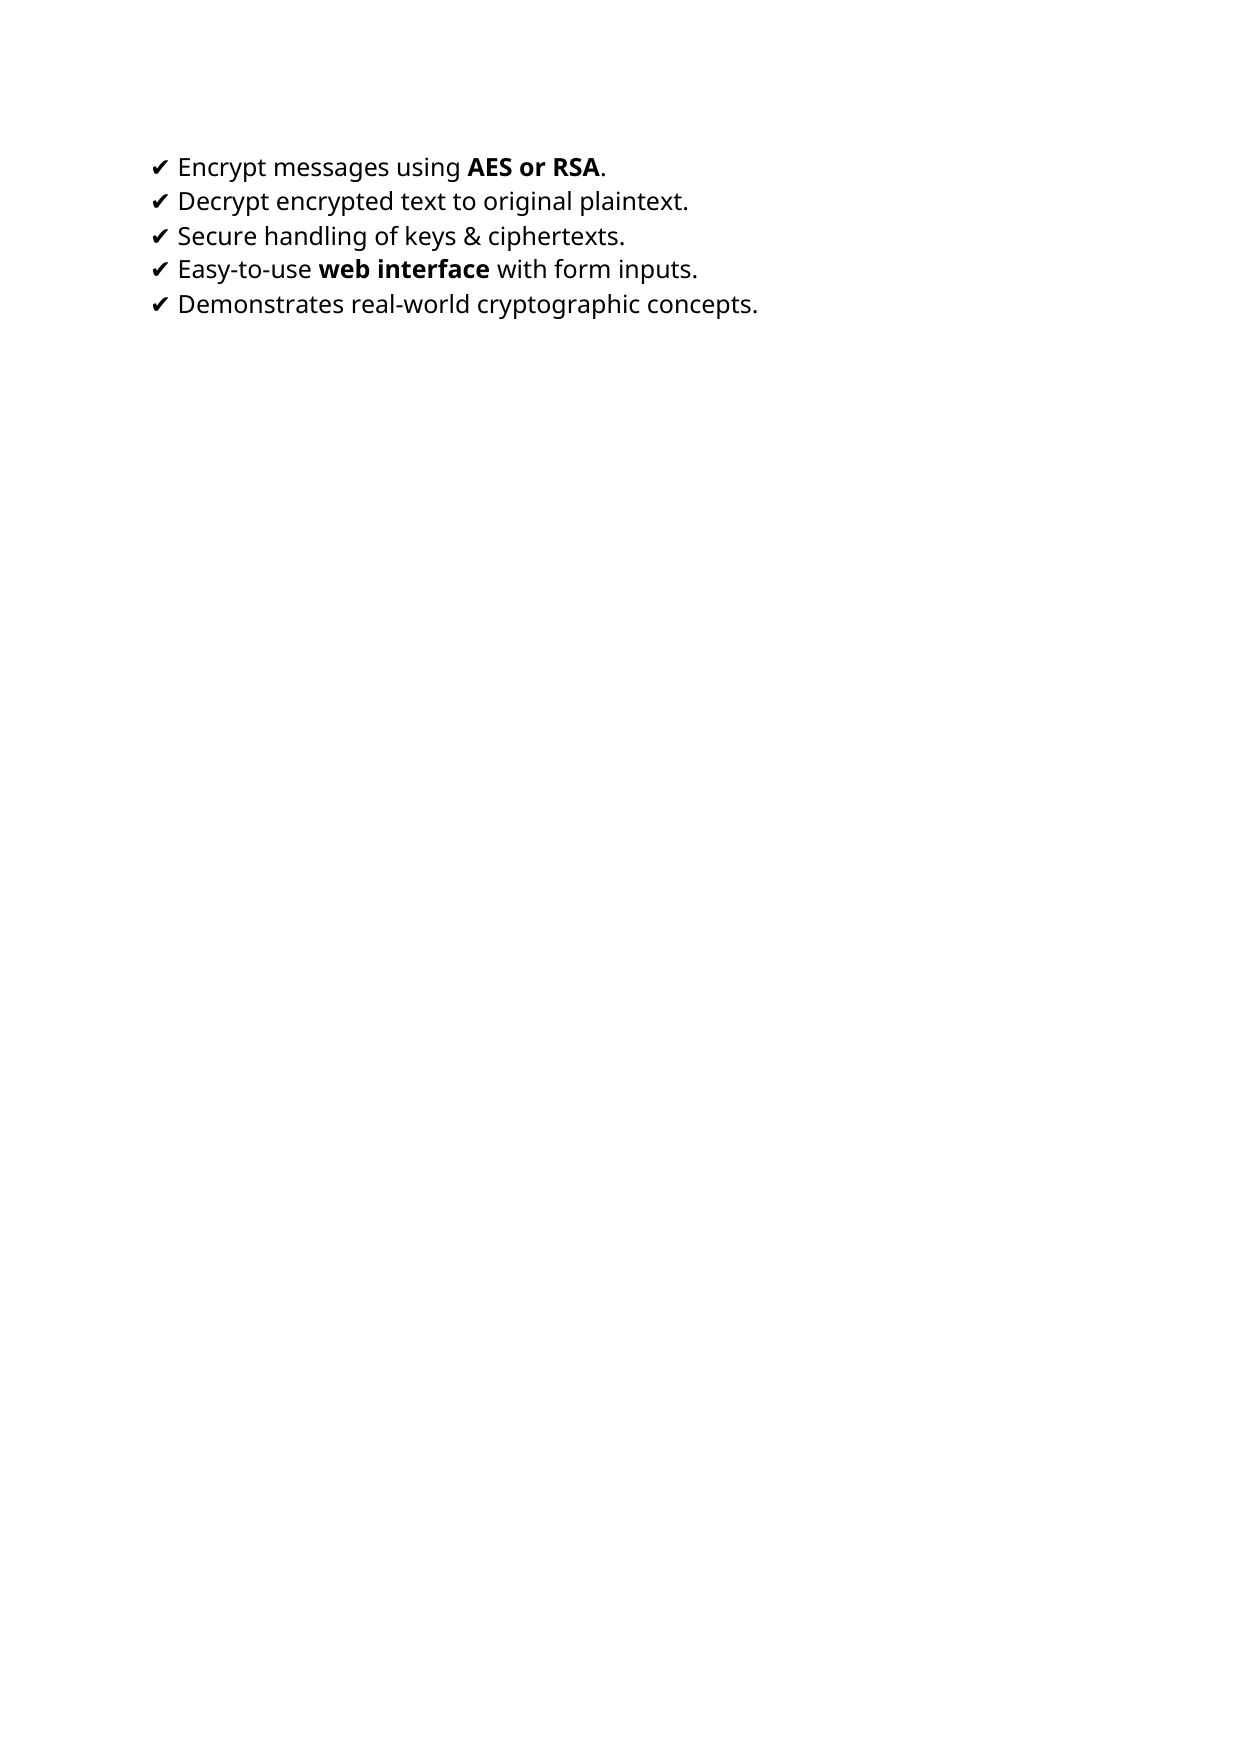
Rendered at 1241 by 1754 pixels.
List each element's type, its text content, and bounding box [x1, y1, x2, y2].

text ✔ Encrypt messages using AES or RSA. ✔ Decrypt encrypted text to original plaintext. ✔ Secure handling of keys & ciphertexts. ✔ Easy-to-use web interface with form inputs. ✔ Demonstrates real-world cryptographic concepts. [150, 150, 1090, 320]
